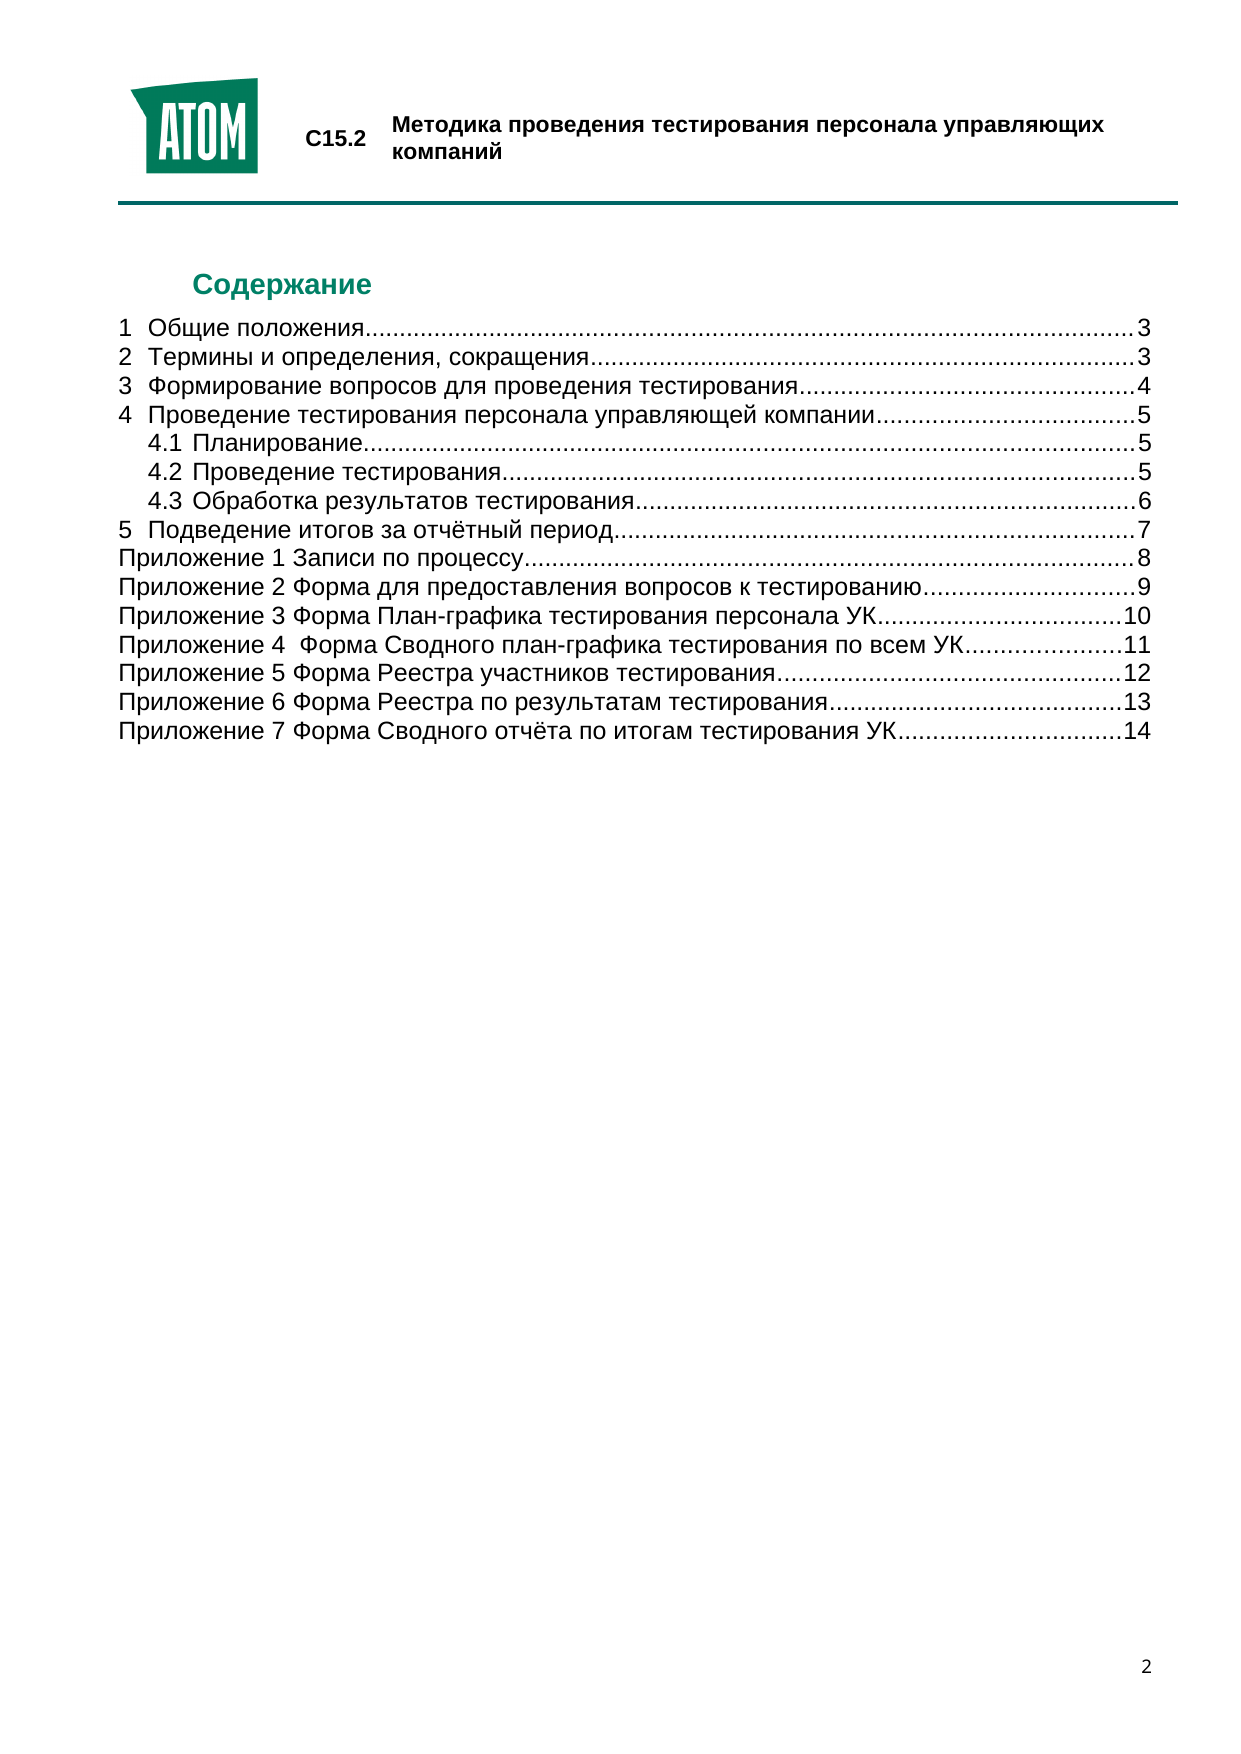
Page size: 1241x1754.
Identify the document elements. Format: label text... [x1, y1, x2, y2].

text Содержание [118, 267, 1152, 301]
text 4.2 Проведение тестирования 5 [118, 457, 1152, 486]
text 5 Подведение итогов за отчётный период 7 [118, 514, 1152, 543]
text 4.3 Обработка результатов тестирования 6 [118, 486, 1152, 514]
text 2 Термины и определения, сокращения 3 [118, 342, 1152, 371]
text 3 Формирование вопросов для проведения тестирования 4 [118, 371, 1152, 399]
text 4 Проведение тестирования персонала управляющей компании 5 [118, 399, 1152, 428]
text Приложение 5 Форма Реестра участников тестирования 12 [118, 658, 1152, 687]
text 1 Общие положения 3 [118, 313, 1152, 342]
text Приложение 4 Форма Сводного план-графика тестирования по всем УК 11 [118, 629, 1152, 658]
text Приложение 7 Форма Сводного отчёта по итогам тестирования УК 14 [118, 716, 1152, 744]
text Приложение 2 Форма для предоставления вопросов к тестированию 9 [118, 572, 1152, 601]
text 4.1 Планирование 5 [118, 428, 1152, 457]
text Приложение 1 Записи по процессу 8 [118, 543, 1152, 572]
picture [129, 75, 261, 176]
text Приложение 6 Форма Реестра по результатам тестирования 13 [118, 687, 1152, 716]
text Приложение 3 Форма План-графика тестирования персонала УК 10 [118, 601, 1152, 629]
